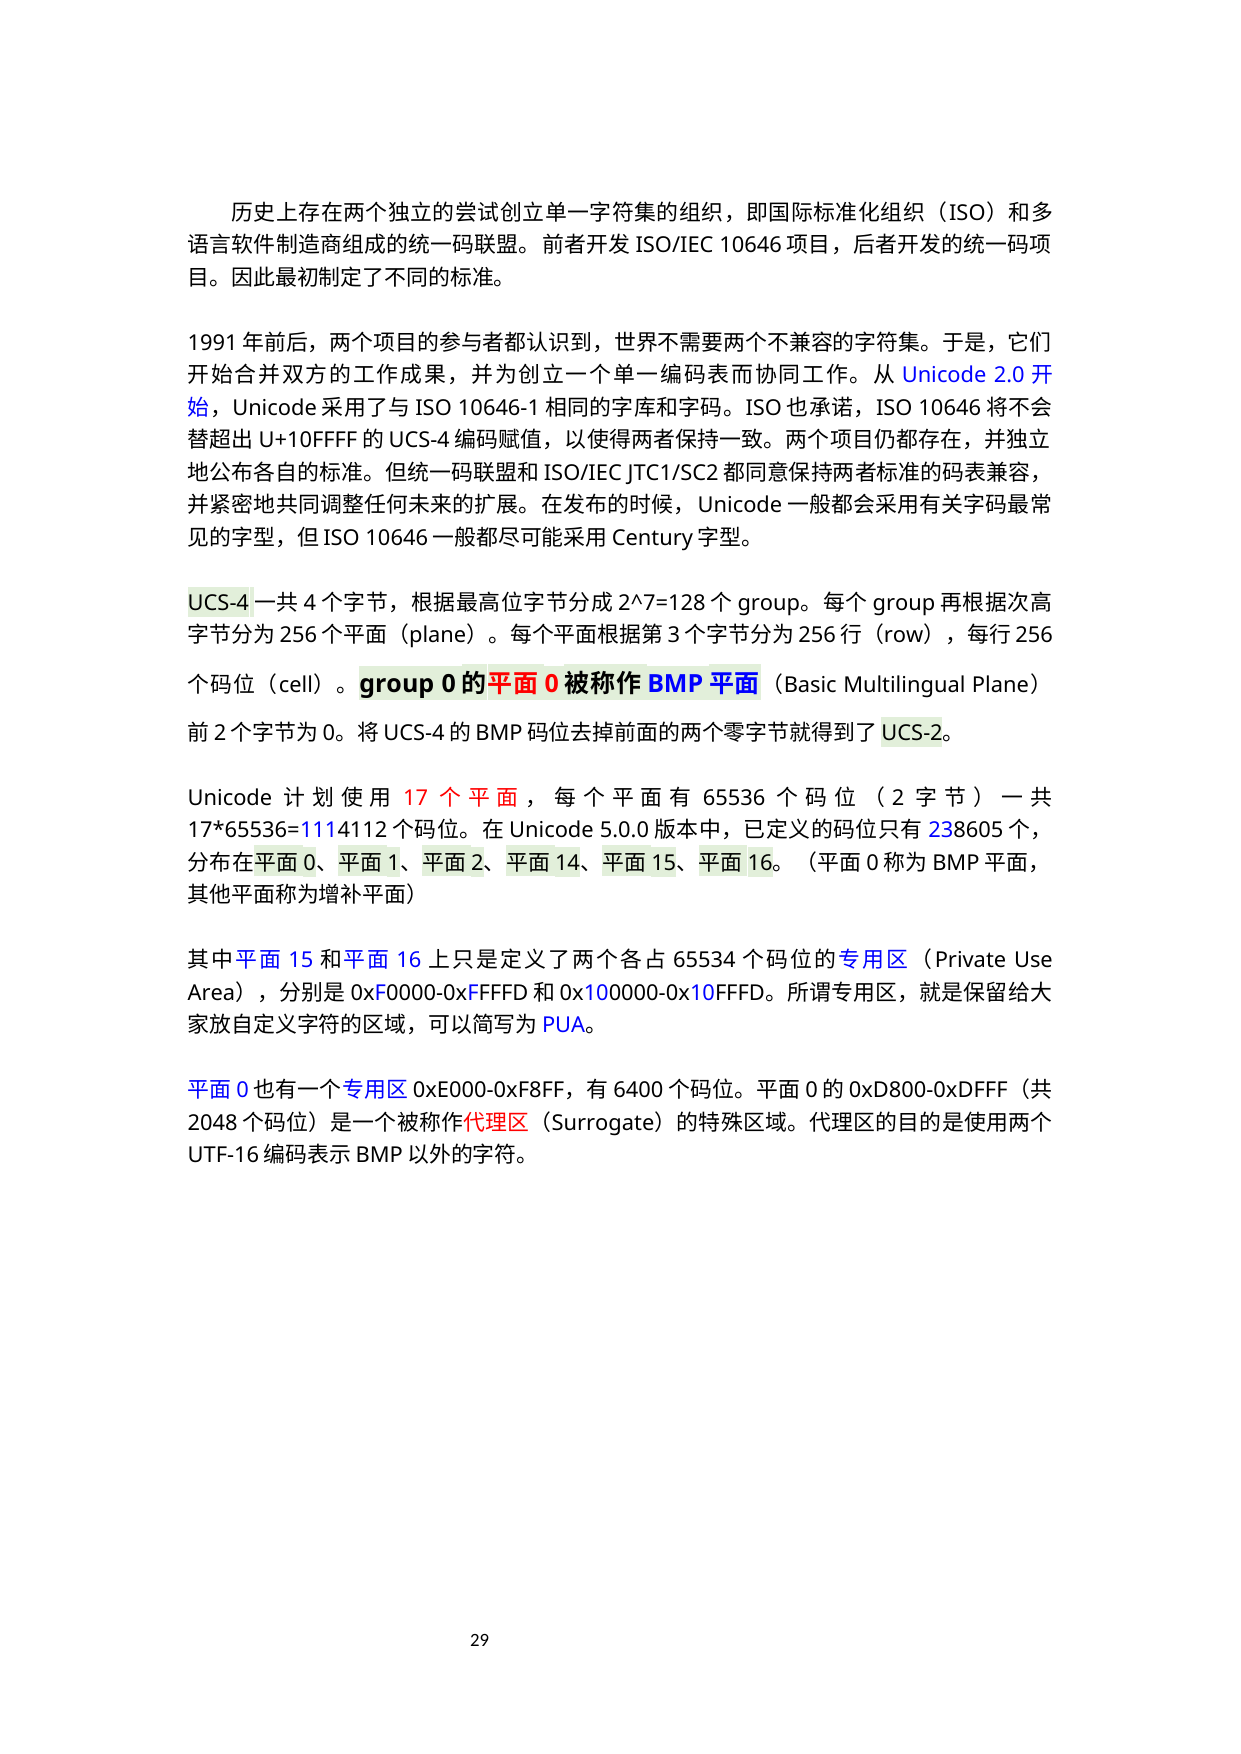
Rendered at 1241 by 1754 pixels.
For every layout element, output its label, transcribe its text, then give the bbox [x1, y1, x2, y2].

text UCS-4一共4个字节，根据最高位字节分成2^7=128个group。每个group再根据次高字节分为256个平面（plane）。每个平面根据第3个字节分为256行（row），每行256个码位（cell）。group 0的平面0被称作BMP平面（Basic Multilingual Plane）前2个字节为0。将UCS-4的BMP码位去掉前面的两个零字节就得到了UCS-2。 [187, 584, 1053, 747]
text 平面0也有一个专用区0xE000-0xF8FF，有6400个码位。平面0的0xD800-0xDFFF（共2048个码位）是一个被称作代理区（Surrogate）的特殊区域。代理区的目的是使用两个UTF-16编码表示BMP以外的字符。 [187, 1072, 1053, 1169]
text 历史上存在两个独立的尝试创立单一字符集的组织，即国际标准化组织（ISO）和多语言软件制造商组成的统一码联盟。前者开发ISO/IEC 10646项目，后者开发的统一码项目。因此最初制定了不同的标准。 [187, 194, 1053, 292]
text 其中平面15和平面16上只是定义了两个各占65534个码位的专用区（Private Use Area），分别是0xF0000-0xFFFFD和0x100000-0x10FFFD。所谓专用区，就是保留给大家放自定义字符的区域，可以简写为PUA。 [187, 942, 1053, 1039]
text Unicode计划使用17个平面，每个平面有65536个码位（2字节）一共17*65536=1114112个码位。在Unicode 5.0.0版本中，已定义的码位只有238605个，分布在平面0、平面1、平面2、平面14、平面15、平面16。（平面0称为BMP平面，其他平面称为增补平面） [187, 779, 1053, 909]
text 1991年前后，两个项目的参与者都认识到，世界不需要两个不兼容的字符集。于是，它们开始合并双方的工作成果，并为创立一个单一编码表而协同工作。从Unicode 2.0开始，Unicode采用了与ISO 10646-1相同的字库和字码。ISO也承诺，ISO 10646将不会替超出U+10FFFF的UCS-4编码赋值，以使得两者保持一致。两个项目仍都存在，并独立地公布各自的标准。但统一码联盟和ISO/IEC JTC1/SC2都同意保持两者标准的码表兼容，并紧密地共同调整任何未来的扩展。在发布的时候，Unicode一般都会采用有关字码最常见的字型，但ISO 10646一般都尽可能采用Century字型。 [187, 324, 1053, 552]
